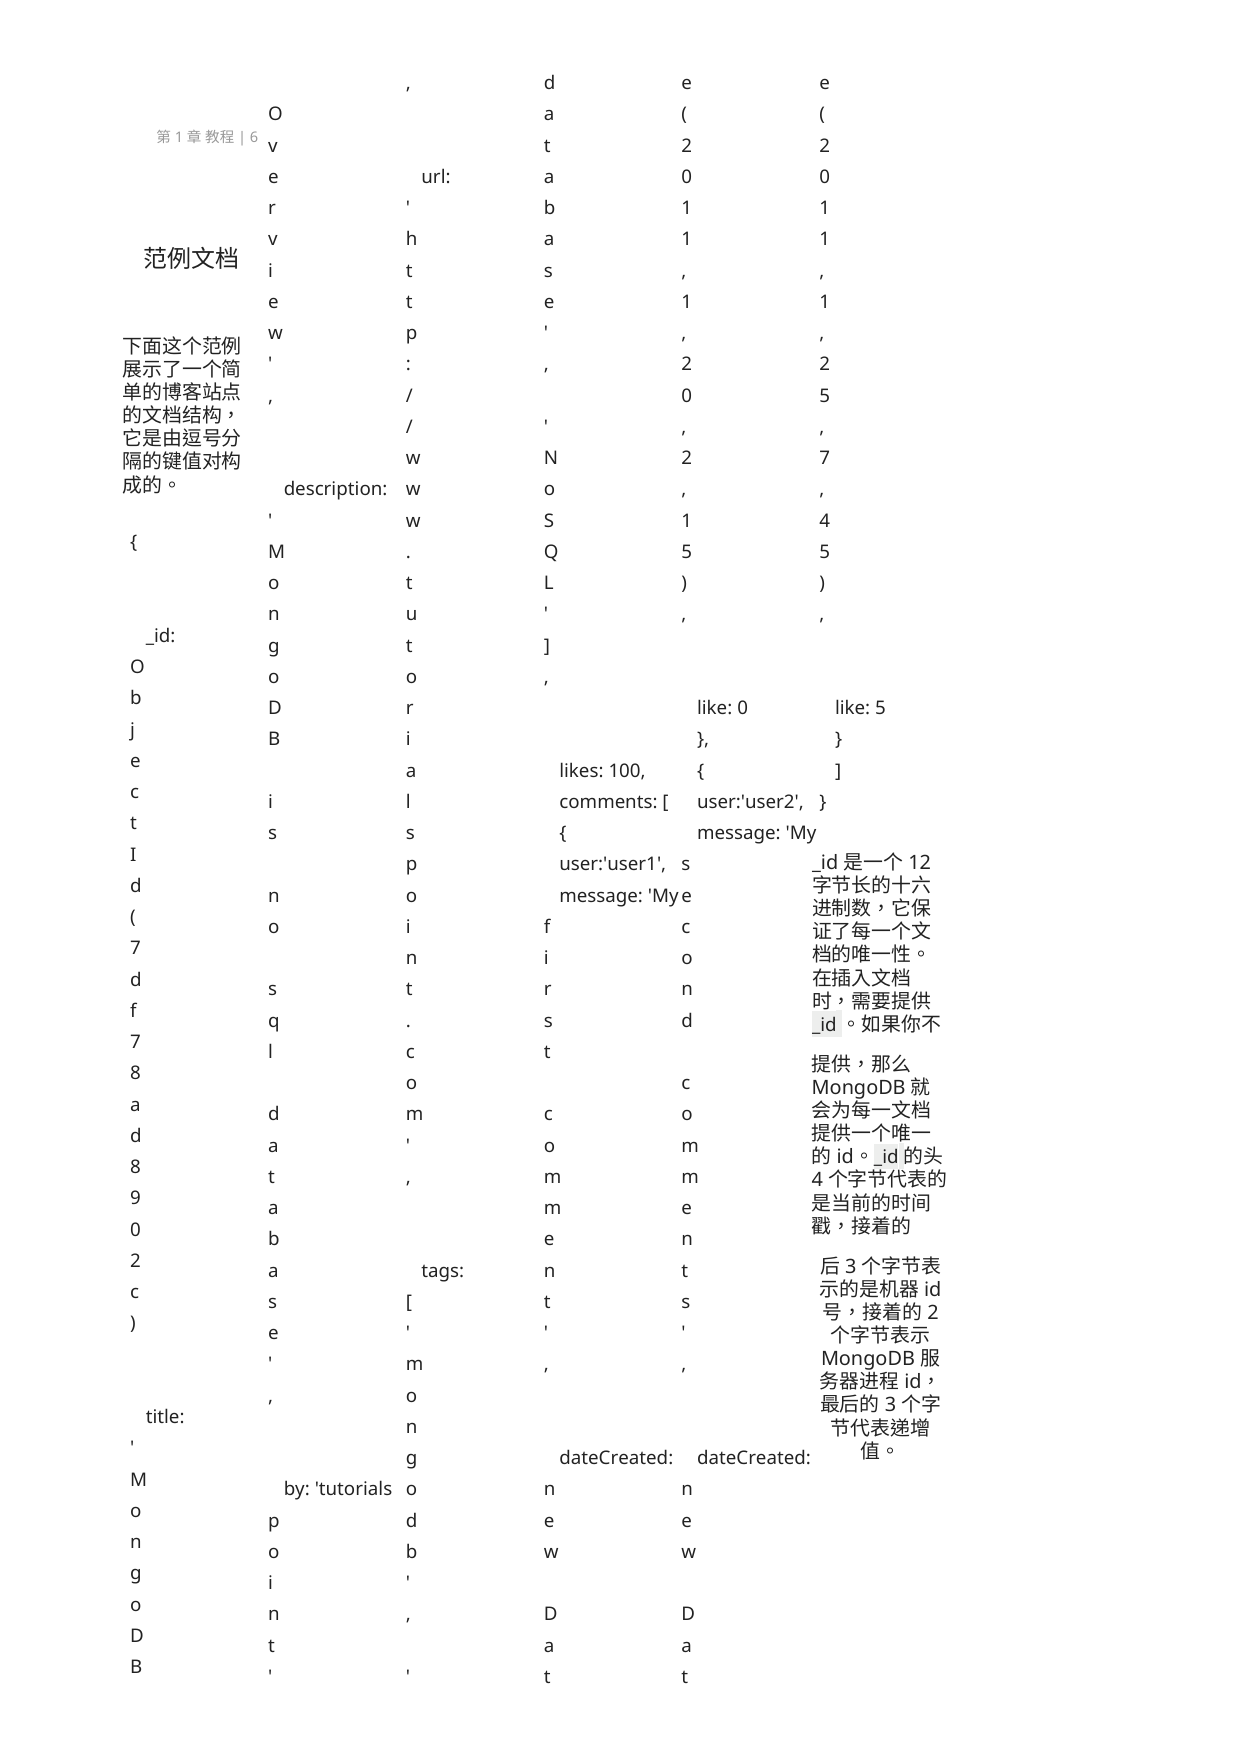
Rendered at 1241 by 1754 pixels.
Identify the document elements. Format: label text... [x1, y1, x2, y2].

text 下面这个范例展示了一个简单的博客站点的文档结构，它是由逗号分隔的键值对构成的。 [122, 335, 260, 497]
text 后 3 个字节表示的是机器 id 号，接着的 2 个字节表示 MongoDB 服务器进程 id，最后的 3 个字节代表递增值。 [811, 1254, 949, 1463]
text 提供，那么 MongoDB 就会为每一文档提供一个唯一的 id。_id 的头 4 个字节代表的是当前的时间戳，接着的 [811, 1053, 949, 1238]
text _id 是一个 12 字节长的十六进制数，它保证了每一个文档的唯一性。在插入文档时，需要提供_id 。如果你不 [812, 851, 949, 1036]
text 范例文档 [143, 246, 260, 273]
text 第 1 章 教程 | 6 [122, 129, 258, 146]
